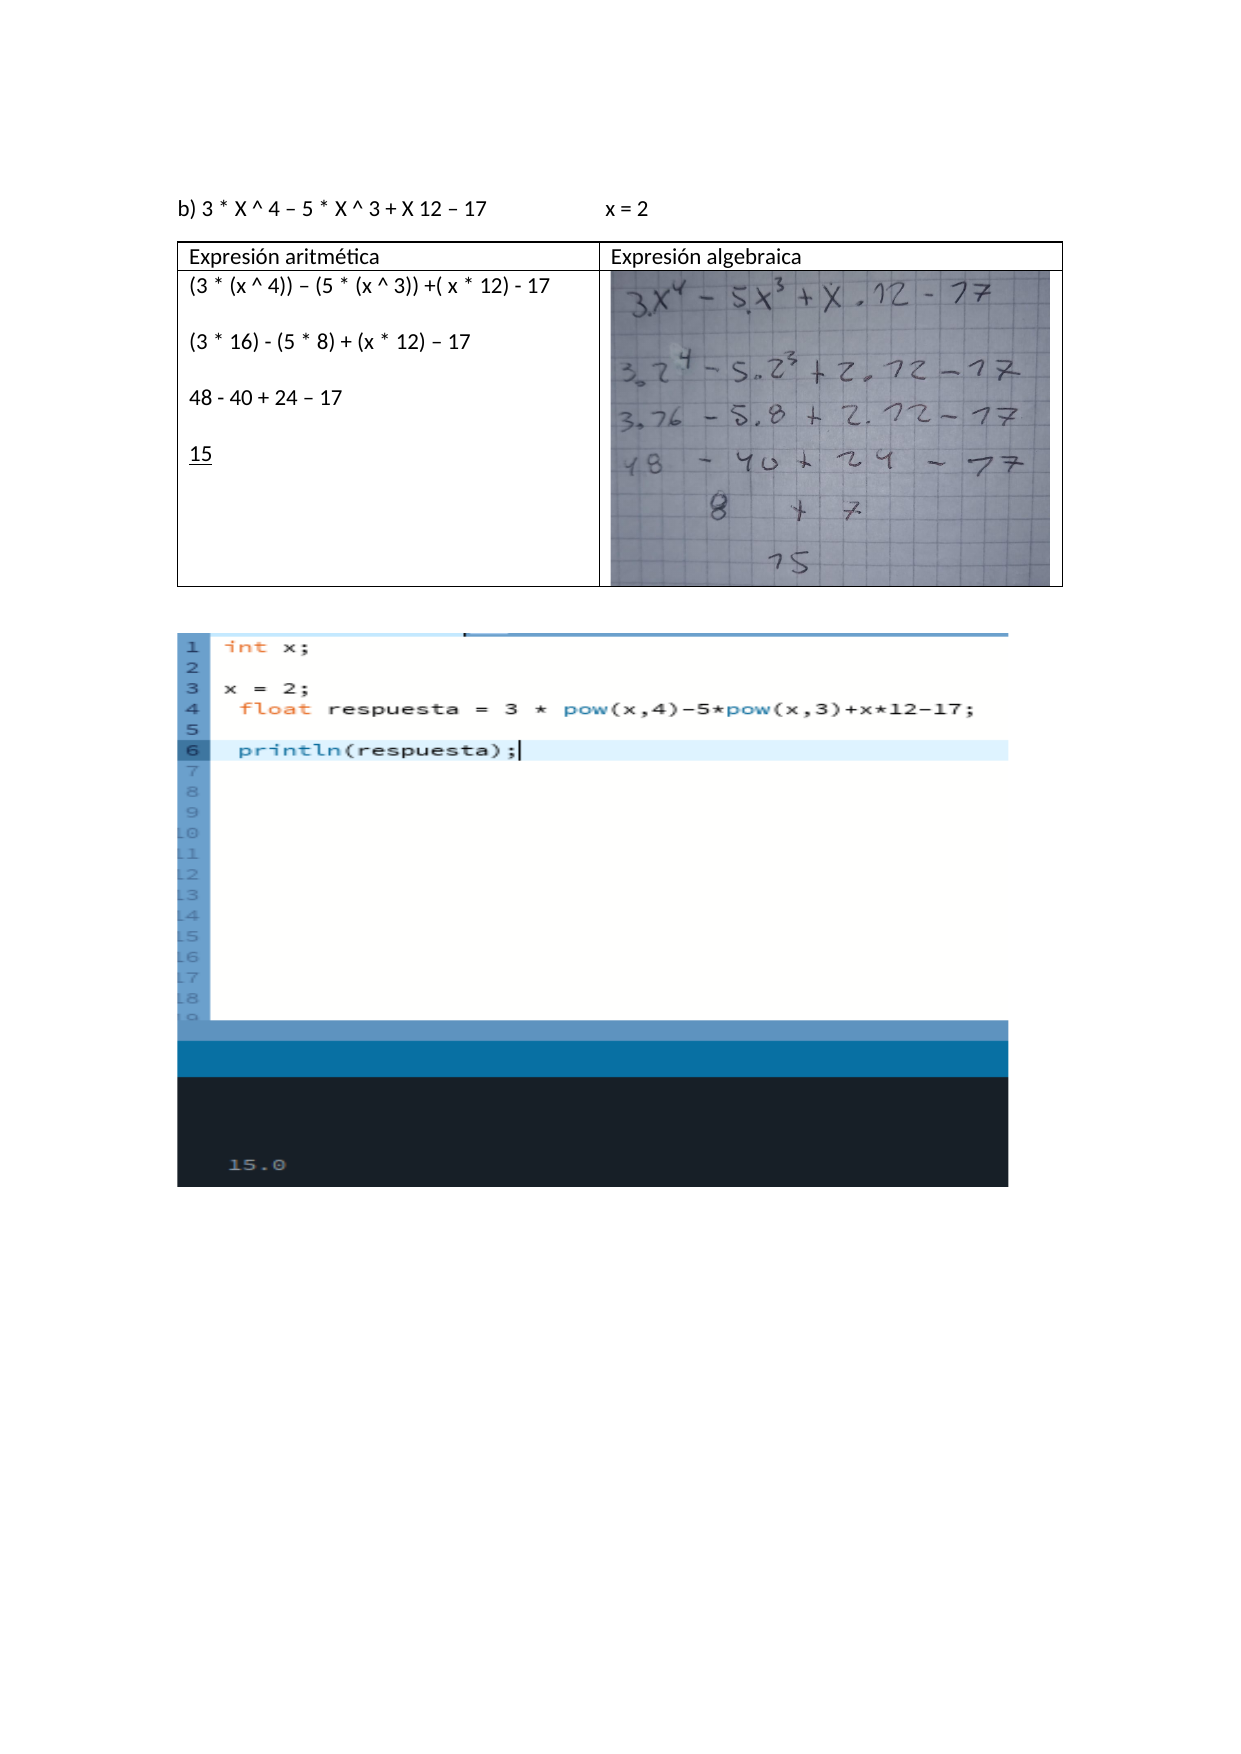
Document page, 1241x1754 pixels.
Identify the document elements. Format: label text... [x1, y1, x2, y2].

picture [177, 1078, 1009, 1187]
table_header Expresión algebraica [600, 243, 1062, 270]
table_header Expresión aritmética [178, 243, 599, 270]
picture [610, 271, 1050, 586]
table_cell [600, 271, 610, 586]
table_cell (3 * (x ^ 4)) – (5 * (x ^ 3)) +( x * 12) - 17 (3 * 16) - (5 * 8) + (x * 12) – 17 48 - 40 + 24 – 17 15 [178, 271, 599, 586]
table_cell [1050, 271, 1062, 586]
text b) 3 * X ^ 4 – 5 * X ^ 3 + X 12 – 17 x = 2 [177, 194, 1063, 222]
picture [177, 633, 1009, 1040]
